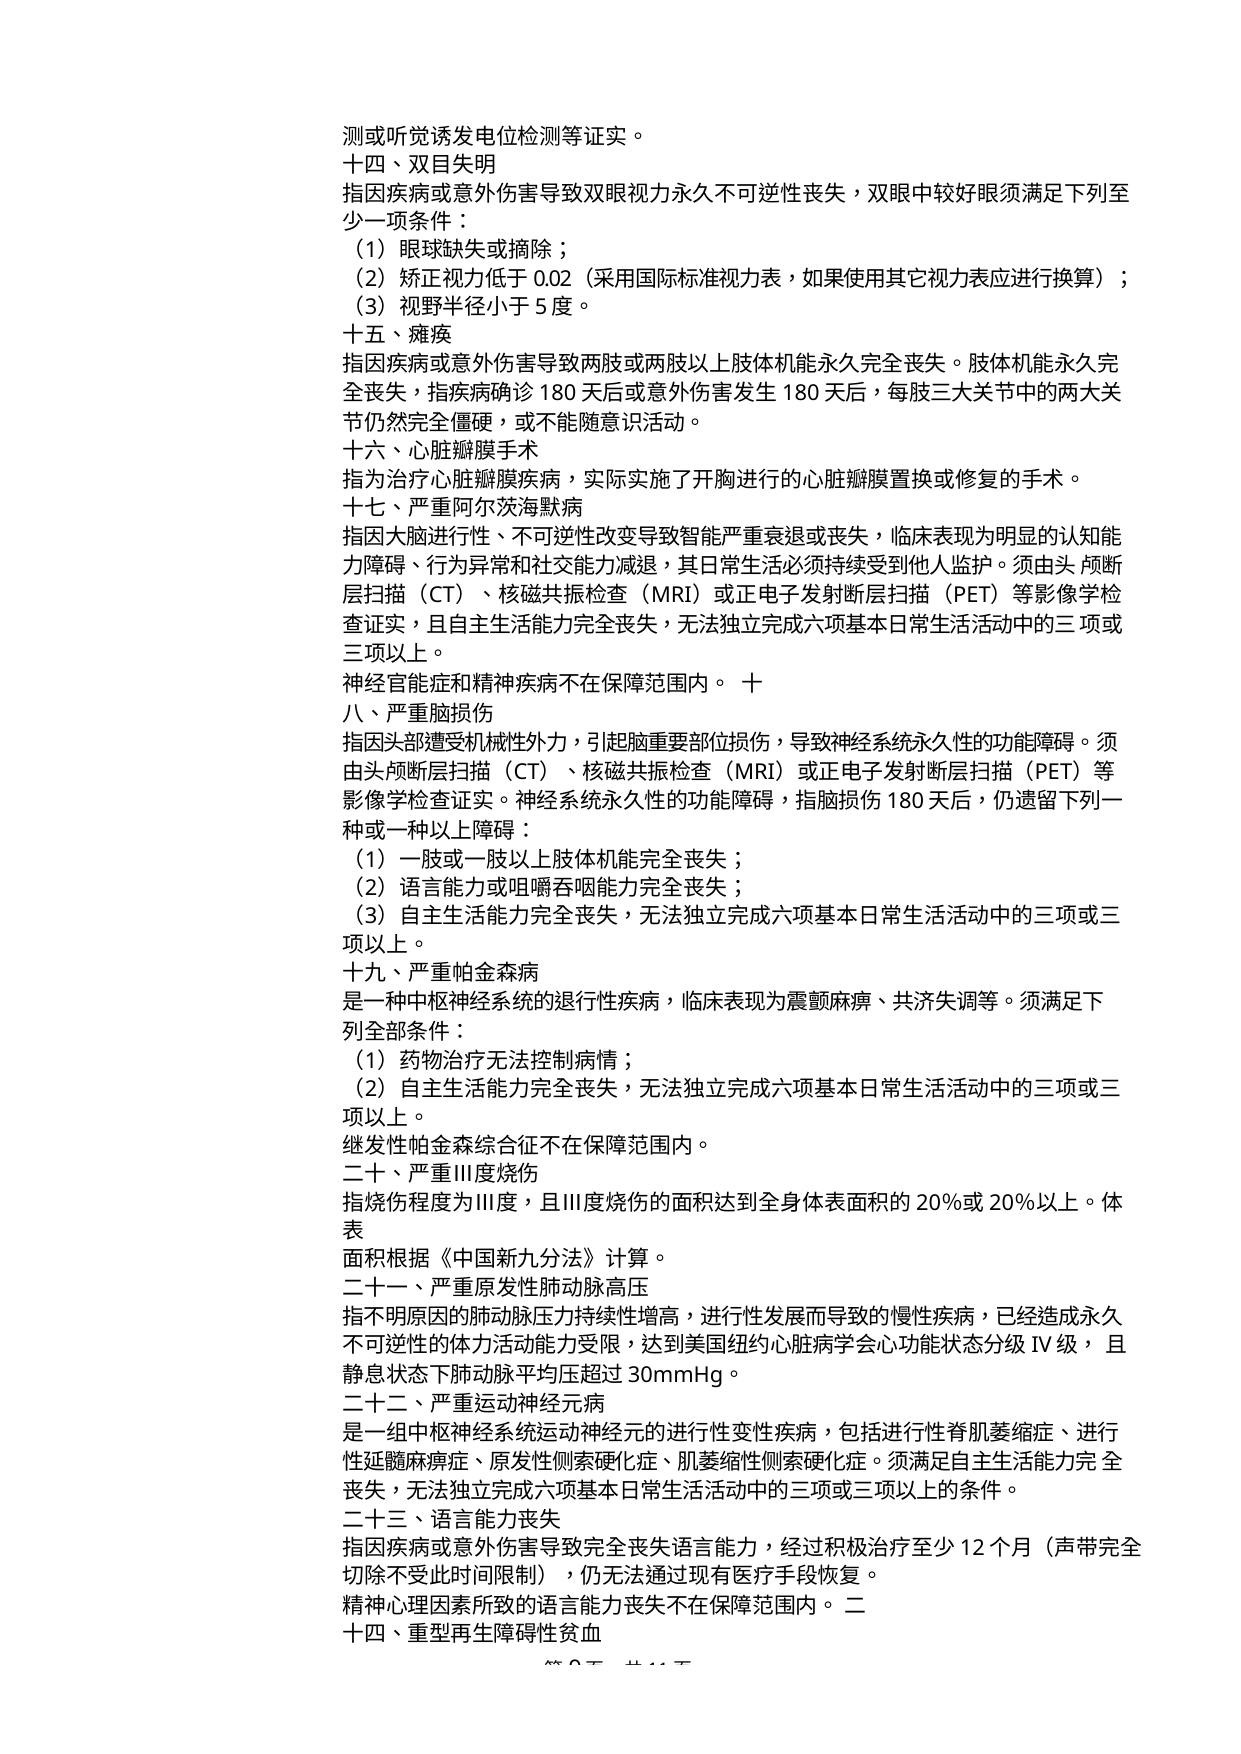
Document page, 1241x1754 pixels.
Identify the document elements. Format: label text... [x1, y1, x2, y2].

text 十九、严重帕金森病 [343, 958, 1144, 986]
text 二十三、语言能力丧失 [343, 1505, 1144, 1533]
text 二十一、严重原发性肺动脉高压 [343, 1272, 1144, 1301]
text 是一组中枢神经系统运动神经元的进行性变性疾病，包括进行性脊肌萎缩症、进行性延髓麻痹症、原发性侧索硬化症、肌萎缩性侧索硬化症。须满足自主生活能力完全丧失，无法独立完成六项基本日常生活活动中的三项或三项以上的条件。 [343, 1417, 1123, 1505]
text 指因疾病或意外伤害导致两肢或两肢以上肢体机能永久完全丧失。肢体机能永久完全丧失，指疾病确诊180天后或意外伤害发生180天后，每肢三大关节中的两大关节仍然完全僵硬，或不能随意识活动。 [343, 348, 1123, 436]
text （1）药物治疗无法控制病情； [343, 1046, 1144, 1074]
text 项以上。 [343, 1102, 1144, 1131]
text 指因头部遭受机械性外力，引起脑重要部位损伤，导致神经系统永久性的功能障碍。须由头颅断层扫描（CT）、核磁共振检查（MRI）或正电子发射断层扫描（PET）等影像学检查证实。神经系统永久性的功能障碍，指脑损伤180天后，仍遗留下列一种或一种以上障碍： [343, 727, 1133, 844]
text 继发性帕金森综合征不在保障范围内。 [343, 1131, 1144, 1159]
text 指不明原因的肺动脉压力持续性增高，进行性发展而导致的慢性疾病，已经造成永久不可逆性的体力活动能力受限，达到美国纽约心脏病学会心功能状态分级IV级， 且静息状态下肺动脉平均压超过30mmHg。 [343, 1301, 1132, 1388]
text 少一项条件： [343, 207, 1144, 235]
text 十四、双目失明 [343, 150, 1144, 178]
text 指为治疗心脏瓣膜疾病，实际实施了开胸进行的心脏瓣膜置换或修复的手术。 [343, 464, 1144, 493]
text 项以上。 [343, 929, 1144, 958]
text 十七、严重阿尔茨海默病 [343, 493, 1144, 521]
text 指烧伤程度为Ⅲ度，且Ⅲ度烧伤的面积达到全身体表面积的20％或20％以上。体表 [343, 1187, 1144, 1244]
text 切除不受此时间限制），仍无法通过现有医疗手段恢复。 [343, 1561, 1144, 1589]
text （2）自主生活能力完全丧失，无法独立完成六项基本日常生活活动中的三项或三 [343, 1074, 1144, 1102]
text 二十二、严重运动神经元病 [343, 1388, 1144, 1417]
text （1）一肢或一肢以上肢体机能完全丧失； [343, 844, 1144, 873]
text 测或听觉诱发电位检测等证实。 [343, 122, 1144, 150]
text （1）眼球缺失或摘除； [343, 235, 1144, 263]
text 二十、严重Ⅲ度烧伤 [343, 1159, 1144, 1187]
text 指因疾病或意外伤害导致完全丧失语言能力，经过积极治疗至少12个月（声带完全 [343, 1533, 1144, 1561]
text （2）语言能力或咀嚼吞咽能力完全丧失； [343, 873, 1144, 901]
text 神经官能症和精神疾病不在保障范围内。 十八、严重脑损伤 [343, 668, 770, 727]
text 是一种中枢神经系统的退行性疾病，临床表现为震颤麻痹、共济失调等。须满足下列全部条件： [343, 986, 1123, 1046]
text 面积根据《中国新九分法》计算。 [343, 1244, 1144, 1272]
text 指因大脑进行性、不可逆性改变导致智能严重衰退或丧失，临床表现为明显的认知能力障碍、行为异常和社交能力减退，其日常生活必须持续受到他人监护。须由头颅断层扫描（CT）、核磁共振检查（MRI）或正电子发射断层扫描（PET）等影像学检查证实，且自主生活能力完全丧失，无法独立完成六项基本日常生活活动中的三项或三项以上。 [343, 521, 1123, 668]
text （3）自主生活能力完全丧失，无法独立完成六项基本日常生活活动中的三项或三 [343, 901, 1144, 929]
text 精神心理因素所致的语言能力丧失不在保障范围内。 二十四、重型再生障碍性贫血 [343, 1590, 869, 1648]
text （3）视野半径小于5度。 [343, 292, 1144, 320]
text 指因疾病或意外伤害导致双眼视力永久不可逆性丧失，双眼中较好眼须满足下列至 [343, 178, 1144, 207]
text 十五、瘫痪 [343, 320, 1144, 348]
text （2）矫正视力低于0.02（采用国际标准视力表，如果使用其它视力表应进行换算）； [343, 263, 1144, 292]
text 十六、心脏瓣膜手术 [343, 436, 1144, 464]
